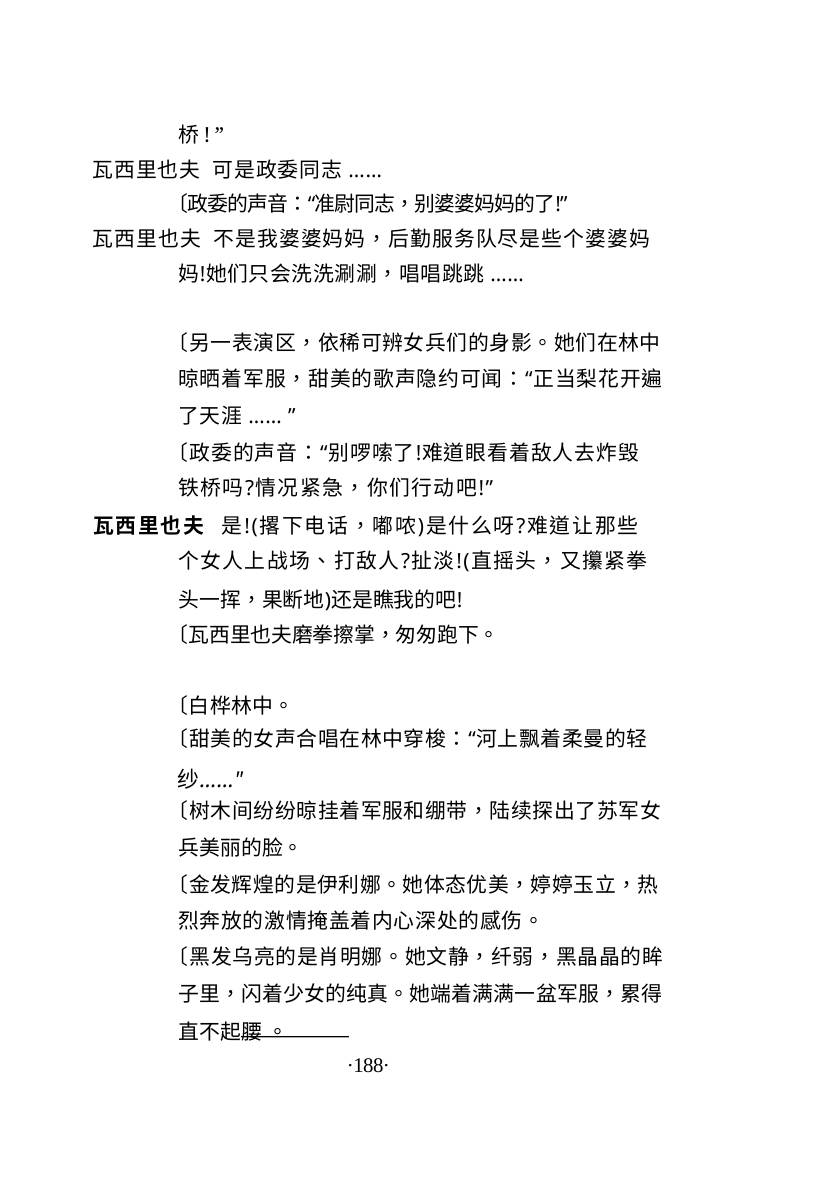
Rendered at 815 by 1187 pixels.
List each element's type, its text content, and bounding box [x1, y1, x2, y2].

text 〔政委的声音：“别啰嗦了!难道眼看着敌人去炸毁 铁桥吗?情况紧急，你们行动吧!” [168, 438, 659, 502]
text 瓦西里也夫 可是政委同志 …… [93, 156, 692, 182]
text 纱……" [177, 766, 692, 793]
text 〔甜美的女声合唱在林中穿梭：“河上飘着柔曼的轻 [168, 725, 692, 751]
text 瓦西里也夫 不是我婆婆妈妈，后勤服务队尽是些个婆婆妈 妈!她们只会洗洗涮涮，唱唱跳跳 …… [93, 224, 661, 288]
text 〔白桦林中。 [168, 692, 692, 718]
text 瓦西里也夫 是!(撂下电话，嘟哝)是什么呀?难道让那些 个女人上战场、打敌人?扯淡!(直摇头，又攥紧拳 [93, 511, 661, 574]
text 头一挥，果断地)还是瞧我的吧! 〔瓦西里也夫磨拳擦掌，匆匆跑下。 [168, 585, 501, 648]
text 〔金发辉煌的是伊利娜。她体态优美，婷婷玉立，热 烈奔放的激情掩盖着内心深处的感伤。 [168, 870, 659, 934]
text 〔另一表演区，依稀可辨女兵们的身影。她们在林中 晾晒着军服，甜美的歌声隐约可闻：“正当梨花开遍 了天涯 …… ” [168, 328, 662, 429]
text 〔树木间纷纷晾挂着军服和绷带，陆续探出了苏军女 兵美丽的脸。 [168, 797, 662, 862]
text 桥!” [178, 121, 692, 147]
text 〔黑发乌亮的是肖明娜。她文静，纤弱，黑晶晶的眸 子里，闪着少女的纯真。她端着满满一盆军服，累得 直不起腰 。 [168, 942, 663, 1046]
text 〔政委的声音：“准尉同志，别婆婆妈妈的了!” [168, 191, 692, 217]
